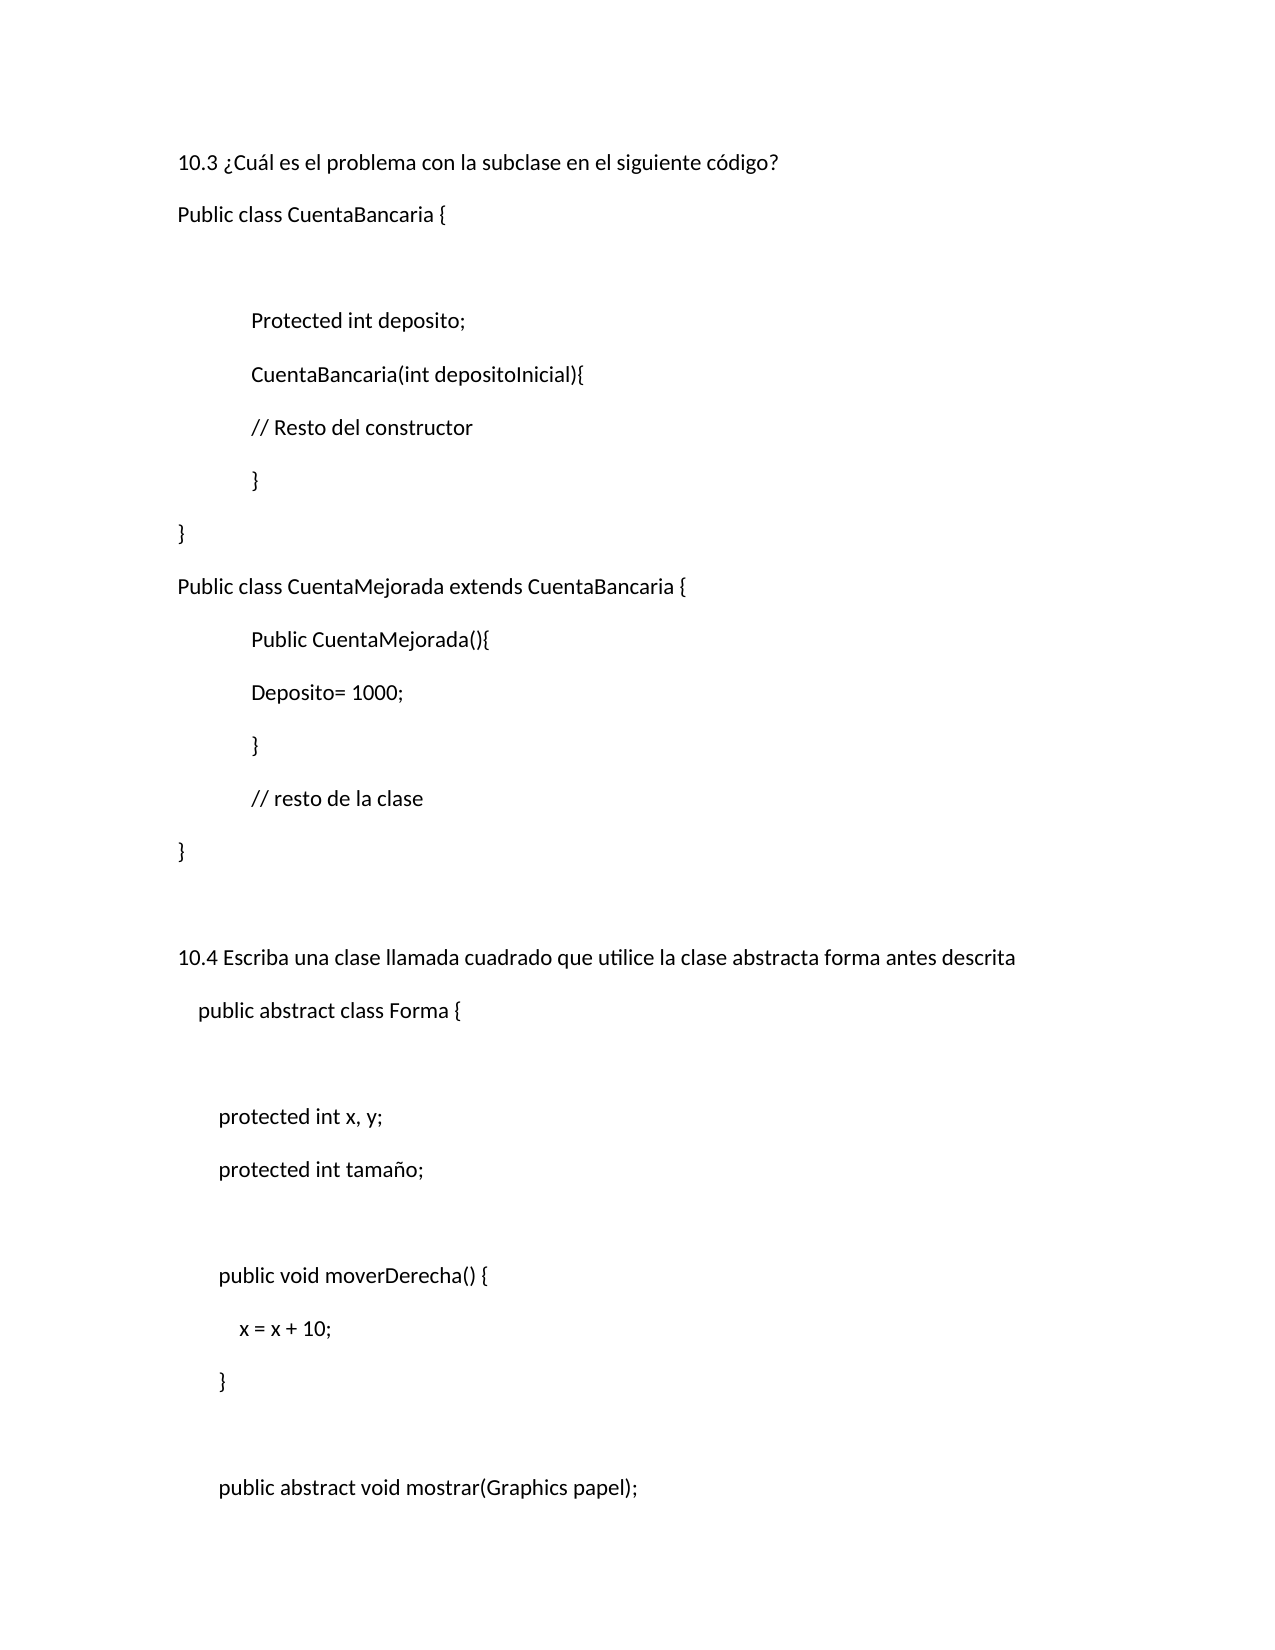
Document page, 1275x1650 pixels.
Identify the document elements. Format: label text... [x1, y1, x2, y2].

text } [177, 837, 1098, 865]
text x = x + 10; [177, 1314, 1098, 1342]
text } [177, 519, 1098, 547]
text 10.3 ¿Cuál es el problema con la subclase en el siguiente código? [177, 148, 1098, 176]
text } [177, 731, 1098, 759]
text public void moverDerecha() { [177, 1261, 1098, 1289]
text Protected int deposito; [177, 307, 1098, 335]
text protected int tamaño; [177, 1155, 1098, 1183]
text public abstract class Forma { [177, 996, 1098, 1024]
text Public class CuentaBancaria { [177, 201, 1098, 229]
text Public class CuentaMejorada extends CuentaBancaria { [177, 572, 1098, 600]
text } [177, 466, 1098, 494]
text CuentaBancaria(int depositoInicial){ [177, 360, 1098, 388]
text // resto de la clase [177, 784, 1098, 812]
text Deposito= 1000; [177, 678, 1098, 706]
text public abstract void mostrar(Graphics papel); [177, 1473, 1098, 1501]
text Public CuentaMejorada(){ [177, 625, 1098, 653]
text 10.4 Escriba una clase llamada cuadrado que utilice la clase abstracta forma antes descrita [177, 943, 1098, 971]
text // Resto del constructor [177, 413, 1098, 441]
text protected int x, y; [177, 1102, 1098, 1130]
text } [177, 1367, 1098, 1395]
